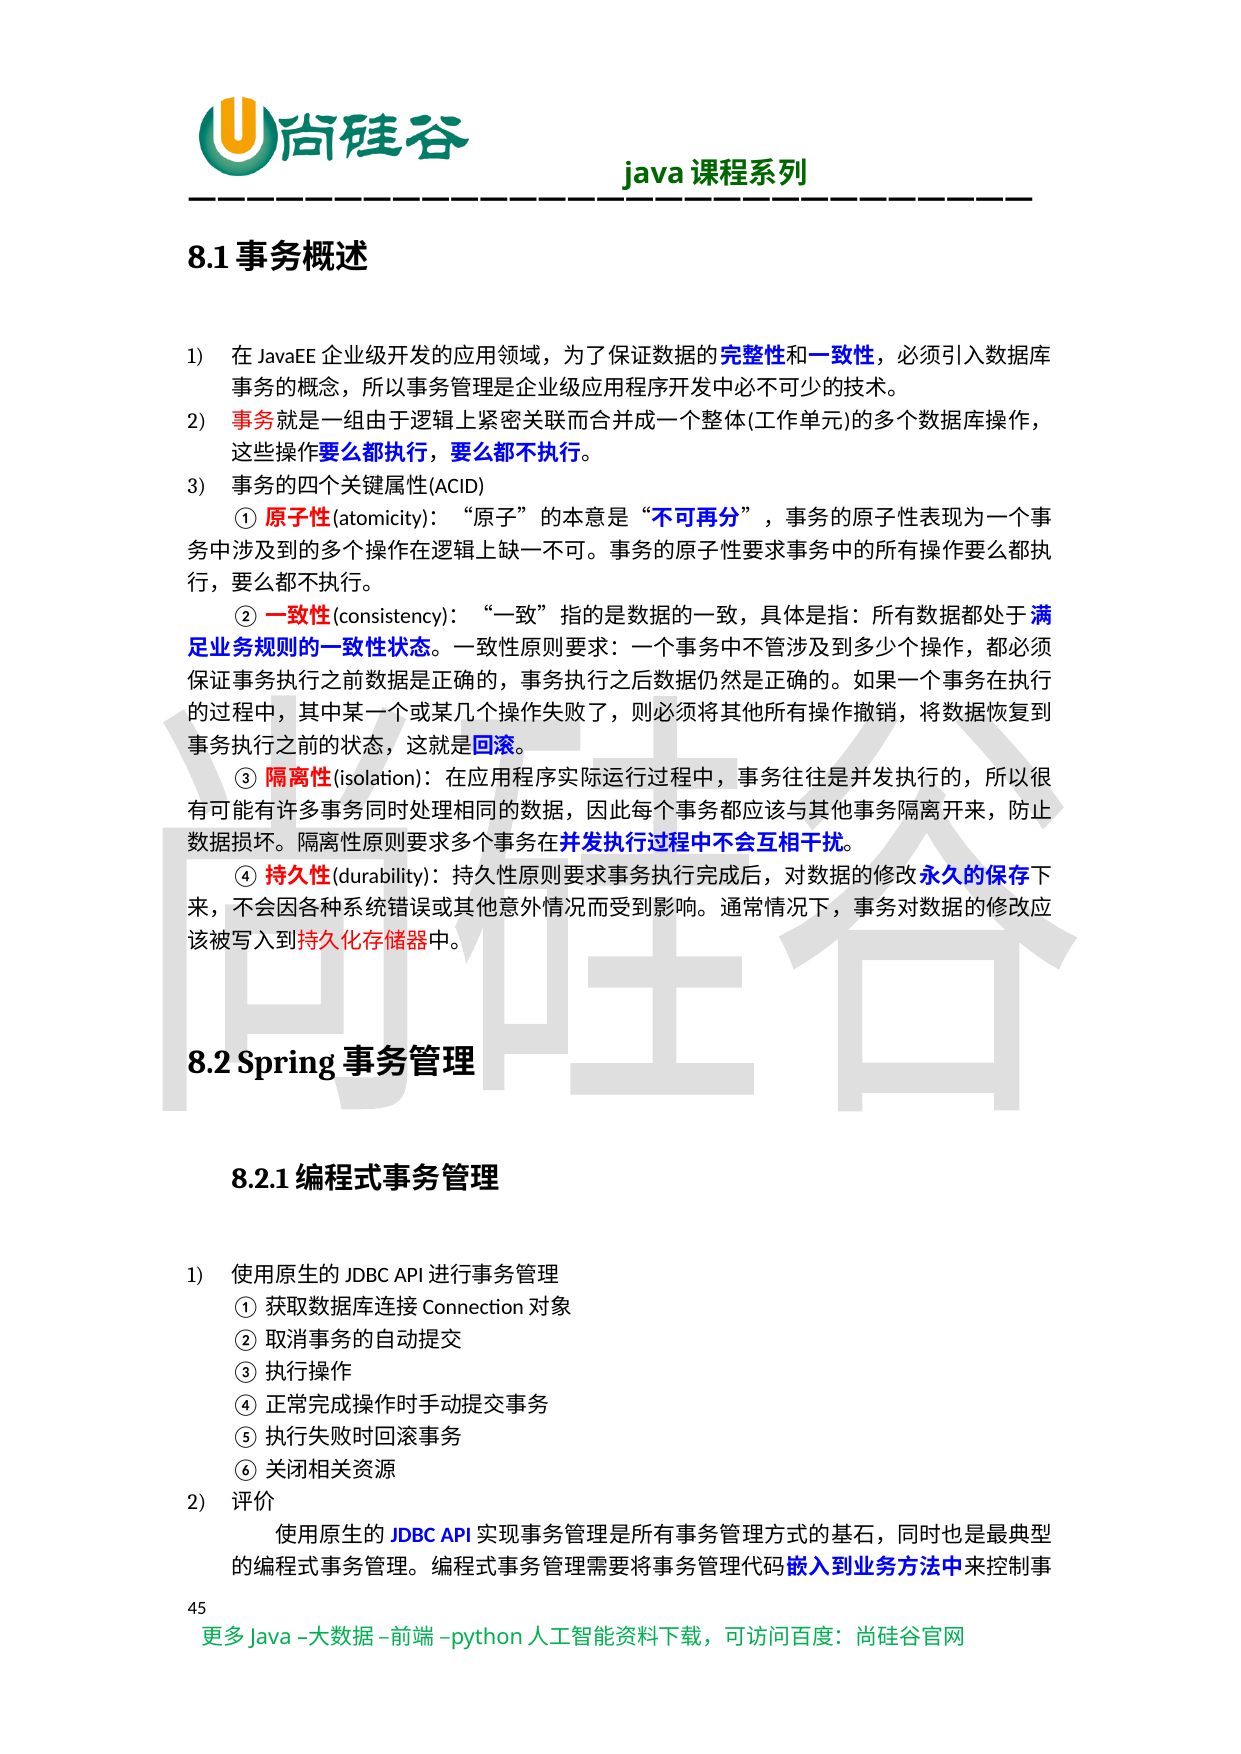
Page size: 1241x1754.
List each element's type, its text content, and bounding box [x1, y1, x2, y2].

list 在JavaEE企业级开发的应用领域，为了保证数据的完整性和一致性，必须引入数据库事务的概念，所以事务管理是企业级应用程序开发中必不可少的技术。 [187, 337, 1053, 402]
list 使用原生的JDBC API进行事务管理 [187, 1256, 1053, 1289]
text ③执行操作 [187, 1354, 1053, 1386]
subtitle 8.2.1编程式事务管理 [187, 1143, 1053, 1208]
text ③隔离性(isolation)：在应用程序实际运行过程中，事务往往是并发执行的，所以很有可能有许多事务同时处理相同的数据，因此每个事务都应该与其他事务隔离开来，防止数据损坏。隔离性原则要求多个事务在并发执行过程中不会互相干扰。 [187, 760, 1053, 857]
text ⑥关闭相关资源 [187, 1451, 1053, 1484]
subtitle 8.1事务概述 [187, 221, 1053, 286]
text ④正常完成操作时手动提交事务 [187, 1386, 1053, 1419]
text ②取消事务的自动提交 [187, 1321, 1053, 1354]
list 事务的四个关键属性(ACID) [187, 467, 1053, 500]
subtitle 8.2 Spring事务管理 [187, 1027, 1053, 1092]
list 事务就是一组由于逻辑上紧密关联而合并成一个整体(工作单元)的多个数据库操作，这些操作要么都执行，要么都不执行。 [187, 402, 1053, 467]
picture [187, 88, 476, 184]
list 评价 [187, 1484, 1053, 1516]
text ①原子性(atomicity)：“原子”的本意是“不可再分”，事务的原子性表现为一个事务中涉及到的多个操作在逻辑上缺一不可。事务的原子性要求事务中的所有操作要么都执行，要么都不执行。 [187, 500, 1053, 597]
text ⑤执行失败时回滚事务 [187, 1419, 1053, 1451]
text ①获取数据库连接Connection对象 [187, 1289, 1053, 1321]
text ②一致性(consistency)：“一致”指的是数据的一致，具体是指：所有数据都处于满足业务规则的一致性状态。一致性原则要求：一个事务中不管涉及到多少个操作，都必须保证事务执行之前数据是正确的，事务执行之后数据仍然是正确的。如果一个事务在执行的过程中，其中某一个或某几个操作失败了，则必须将其他所有操作撤销，将数据恢复到事务执行之前的状态，这就是回滚。 [187, 597, 1053, 760]
text ④持久性(durability)：持久性原则要求事务执行完成后，对数据的修改永久的保存下来，不会因各种系统错误或其他意外情况而受到影响。通常情况下，事务对数据的修改应该被写入到持久化存储器中。 [187, 857, 1053, 955]
